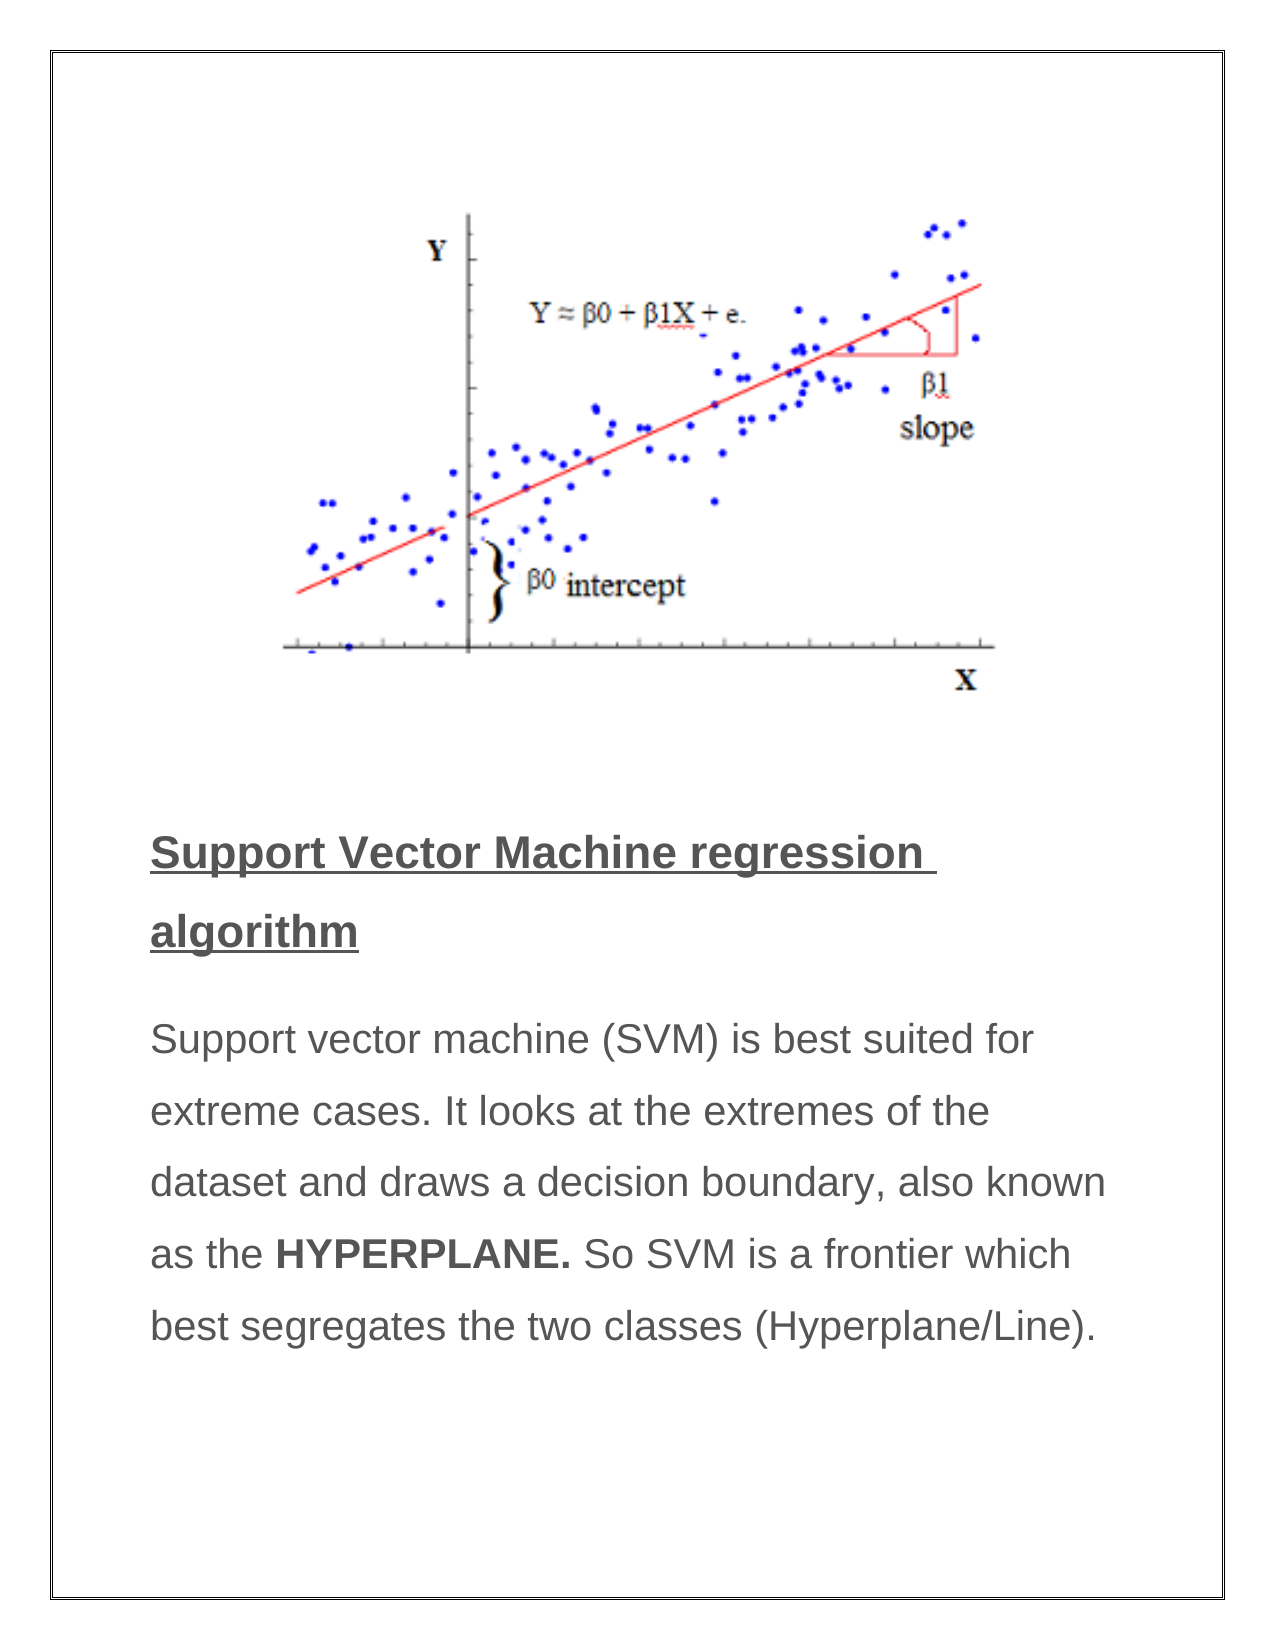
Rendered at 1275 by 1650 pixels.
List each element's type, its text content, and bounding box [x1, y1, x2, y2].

text Support vector machine (SVM) is best suited for extreme cases. It looks at the extremes of the dataset and draws a decision boundary, also known as the HYPERPLANE. So SVM is a frontier which best segregates the two classes (Hyperplane/Line). [150, 1014, 1125, 1349]
text Support Vector Machine regression algorithm [150, 826, 1125, 958]
picture [256, 150, 1019, 709]
